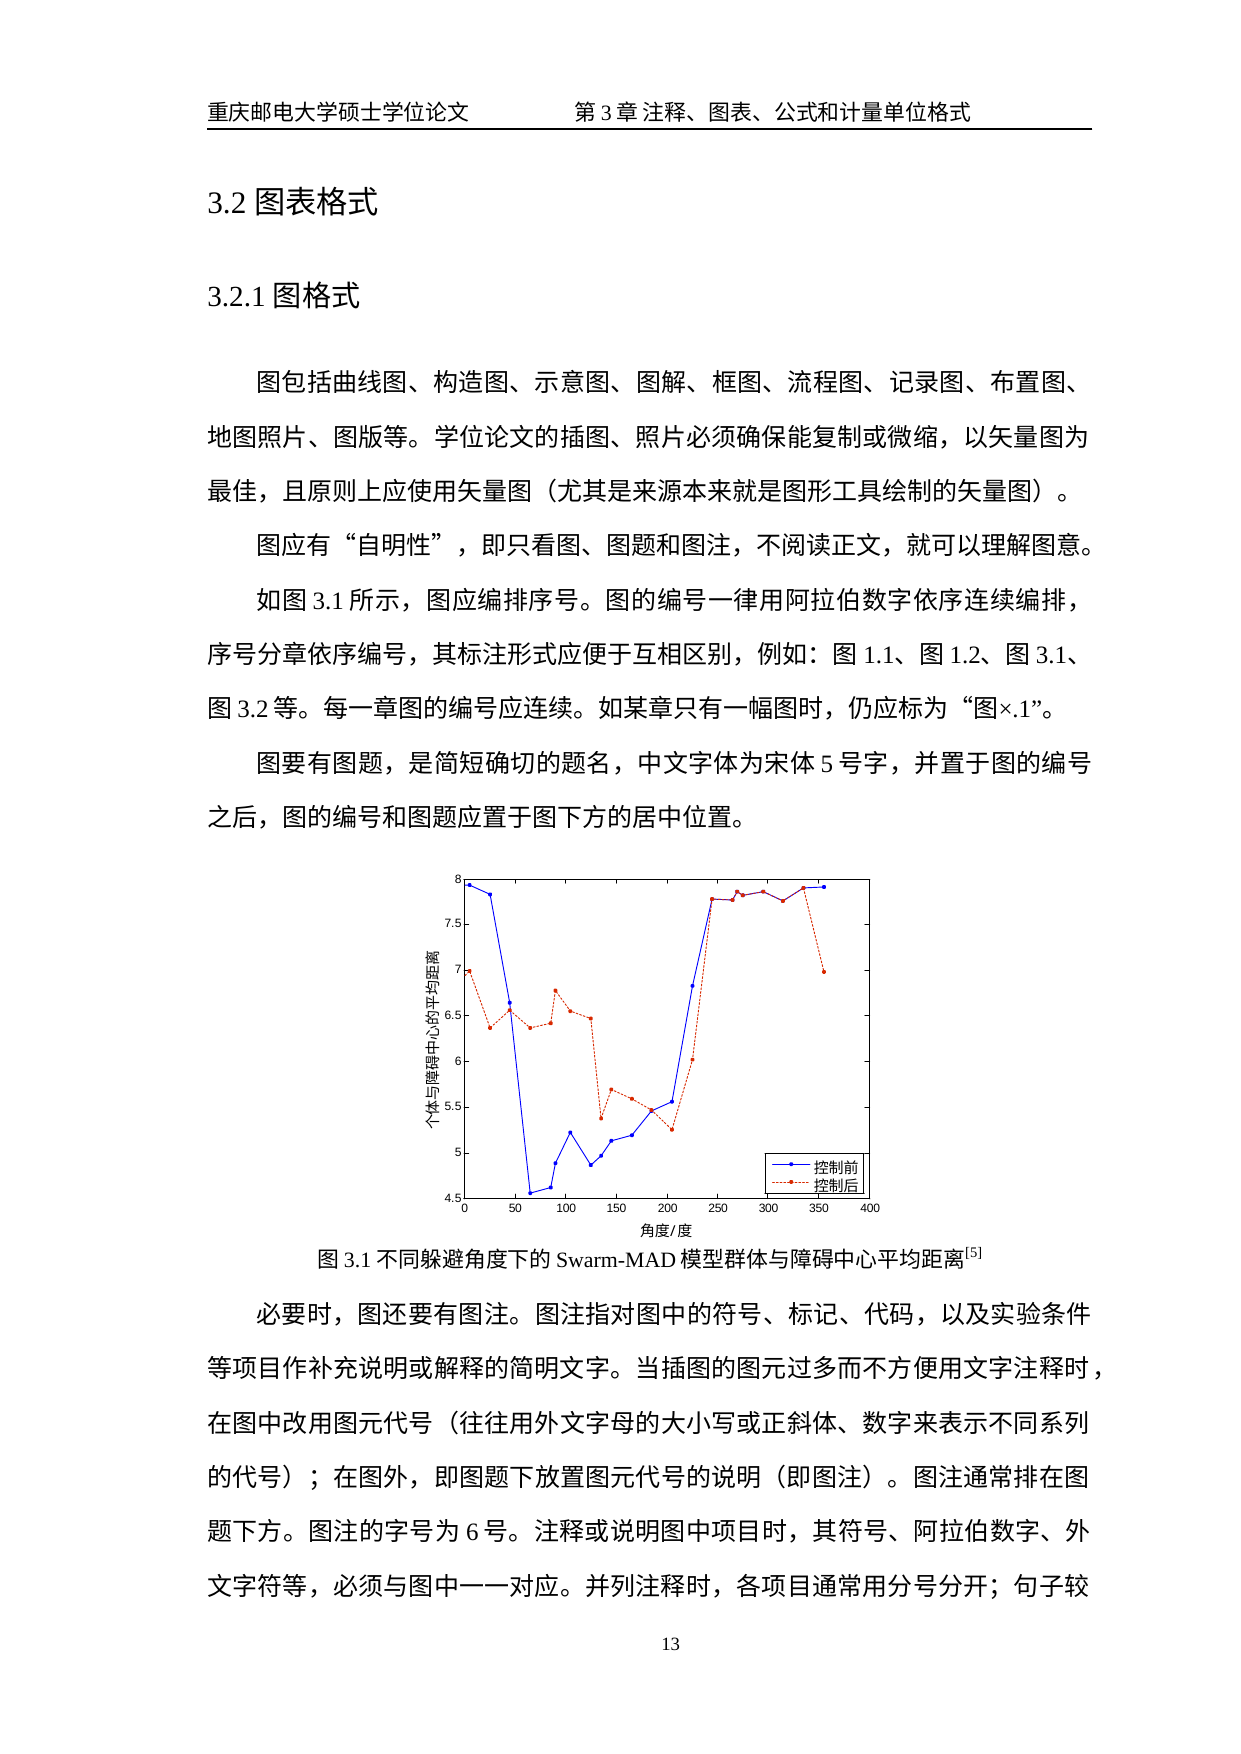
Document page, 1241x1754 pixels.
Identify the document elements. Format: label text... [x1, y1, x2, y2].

text 图要有图题，是简短确切的题名，中文字体为宋体5号字，并置于图的编号之后，图的编号和图题应置于图下方的居中位置。 [207, 743, 1092, 834]
text 如图3.1所示，图应编排序号。图的编号一律用阿拉伯数字依序连续编排，序号分章依序编号，其标注形式应便于互相区别，例如：图1.1、图1.2、图3.1、图3.2等。每一章图的编号应连续。如某章只有一幅图时，仍应标为“图×.1”。 [207, 580, 1092, 725]
text 图3.1 不同躲避角度下的Swarm-MAD模型群体与障碍中心平均距离[5] [207, 1242, 1092, 1273]
text 图包括曲线图、构造图、示意图、图解、框图、流程图、记录图、布置图、地图照片、图版等。学位论文的插图、照片必须确保能复制或微缩，以矢量图为最佳，且原则上应使用矢量图（尤其是来源本来就是图形工具绘制的矢量图）。 [207, 363, 1092, 508]
subtitle 3.2.1 图格式 [207, 272, 1092, 314]
text 图应有“自明性”，即只看图、图题和图注，不阅读正文，就可以理解图意。 [207, 526, 1092, 562]
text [207, 1294, 1092, 1602]
subtitle 3.2 图表格式 [207, 177, 1092, 222]
